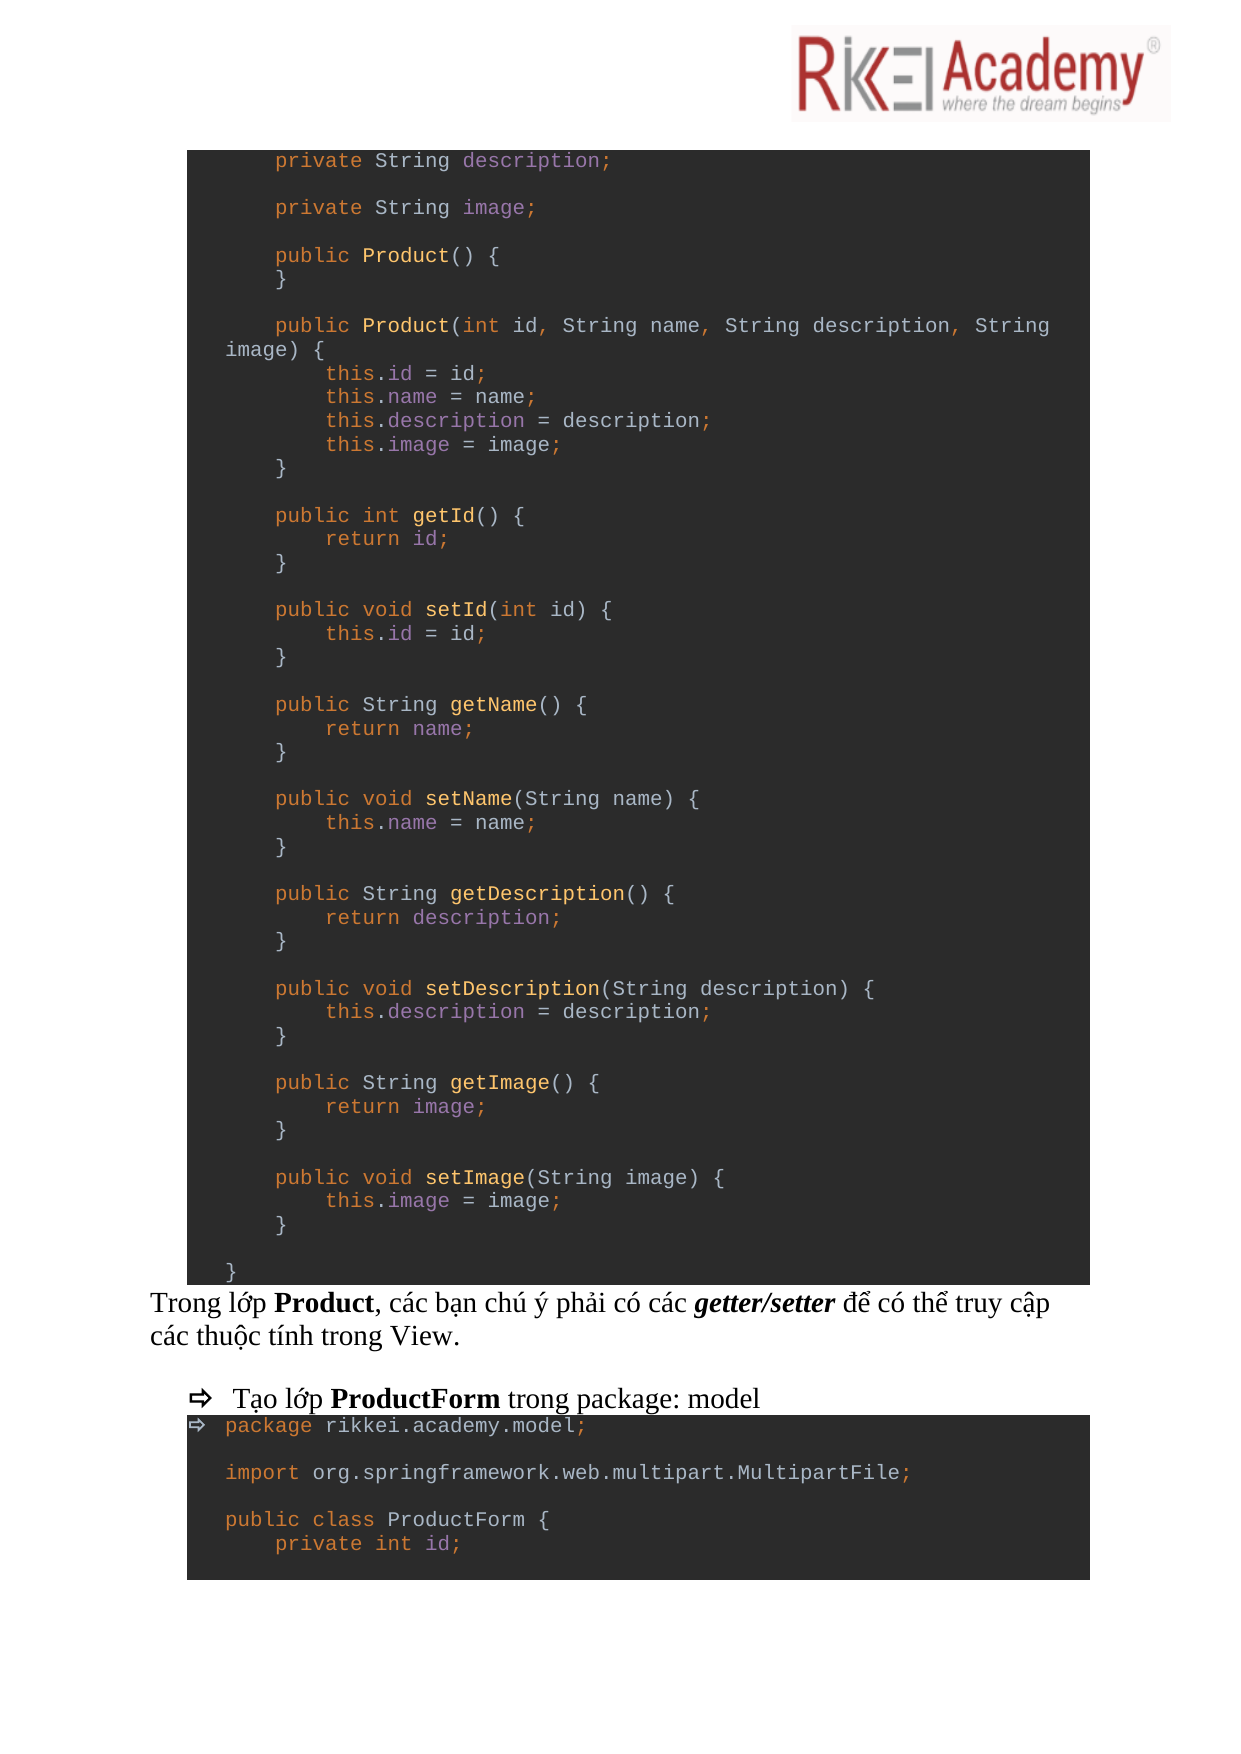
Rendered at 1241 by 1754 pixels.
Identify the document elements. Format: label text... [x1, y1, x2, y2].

picture [791, 25, 1171, 122]
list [187, 1415, 1090, 1580]
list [187, 150, 1090, 1285]
text Trong lớp Product, các bạn chú ý phải có các getter/setter để có thể truy cập các thuộc tính trong View. [150, 1285, 1090, 1352]
list Tạo lớp ProductForm trong package: model [187, 1381, 1090, 1415]
